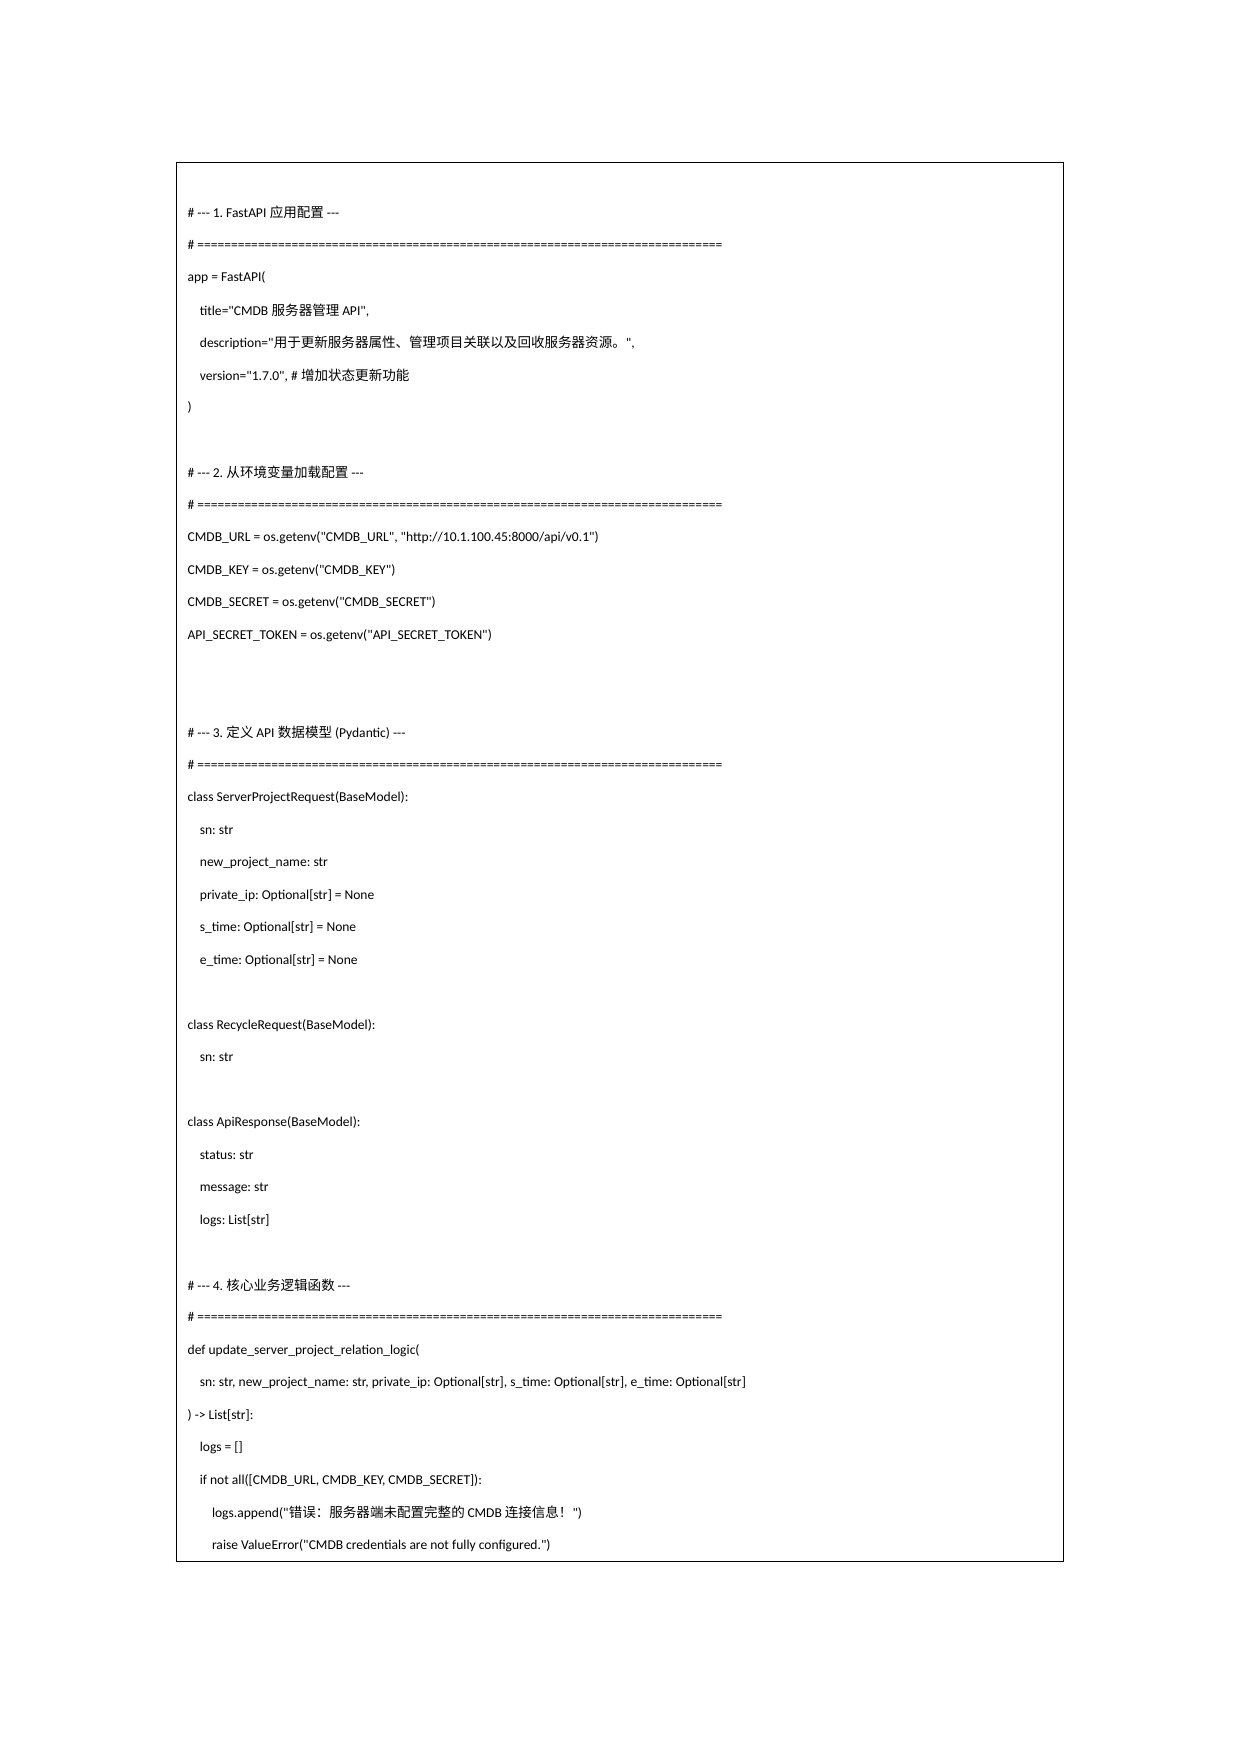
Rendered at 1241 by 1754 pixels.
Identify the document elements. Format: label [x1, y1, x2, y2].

table_header [177, 163, 1063, 1561]
